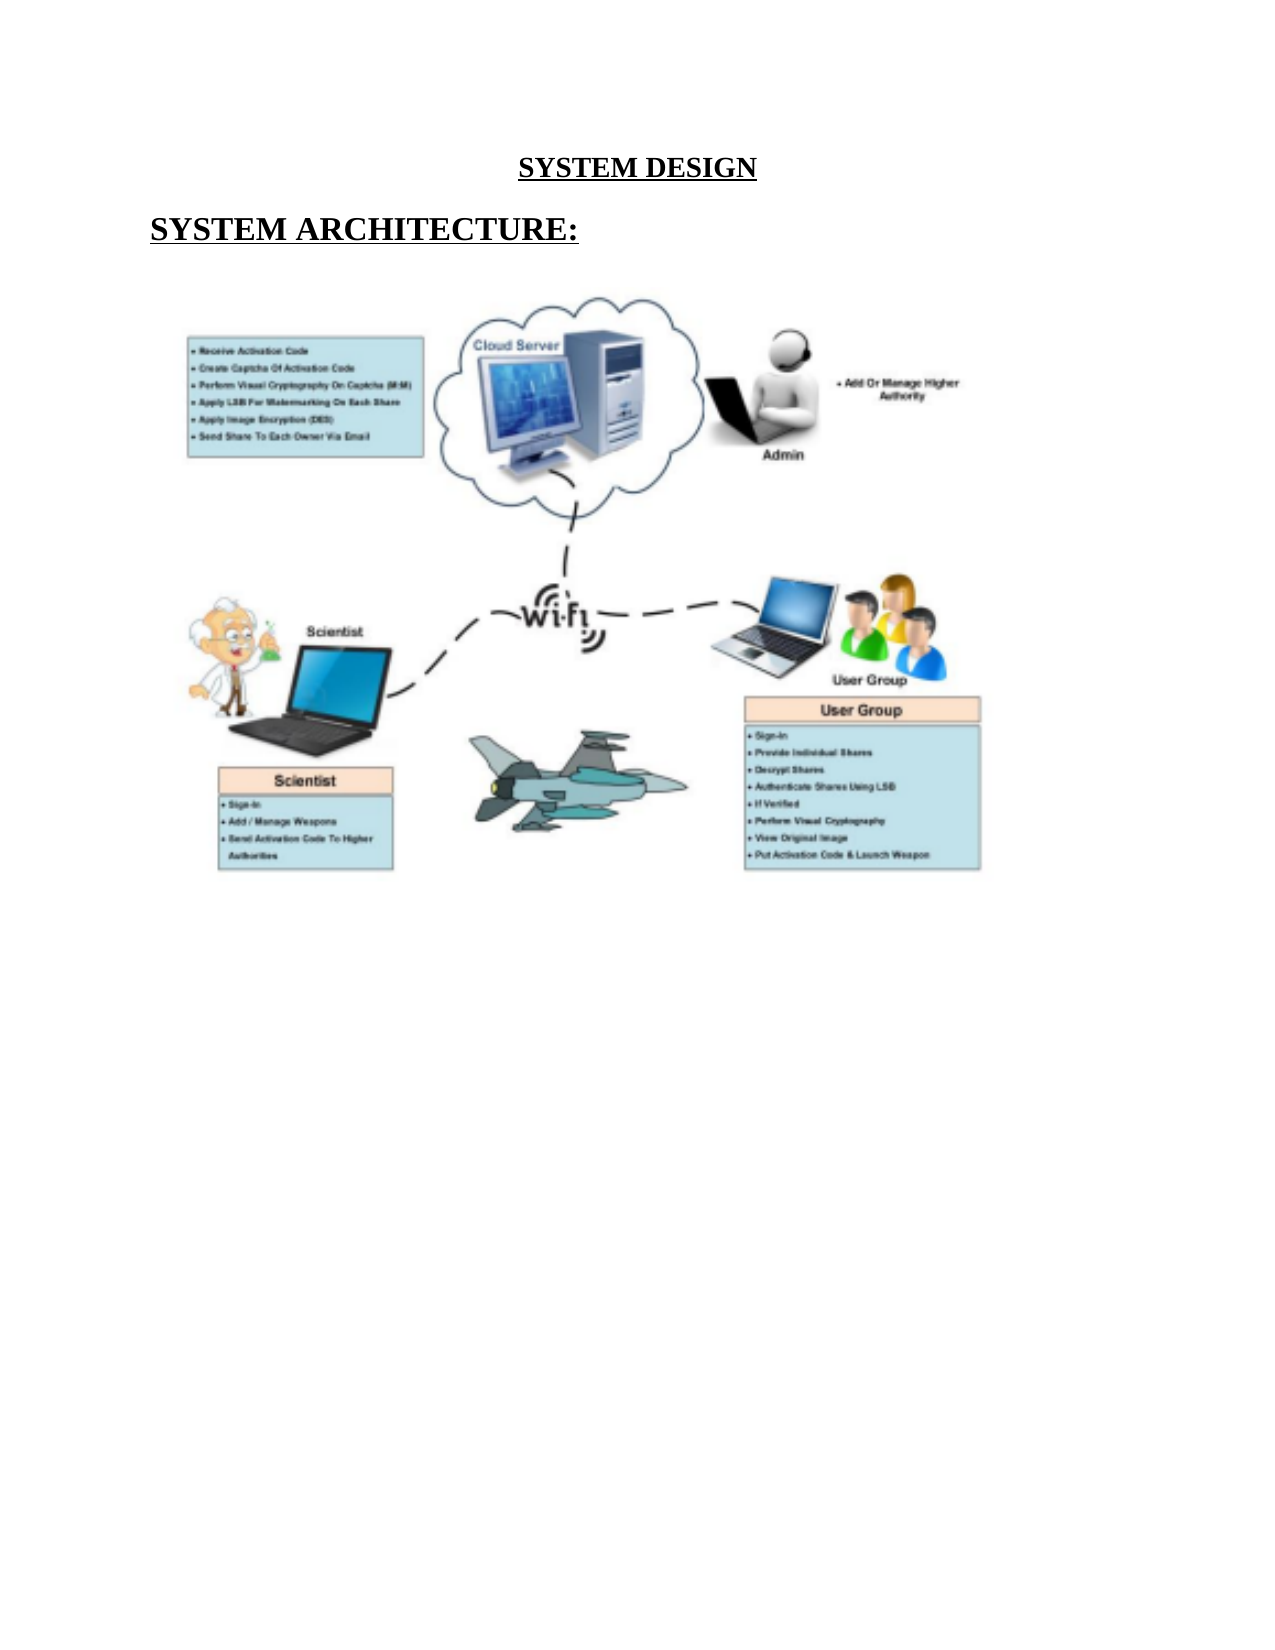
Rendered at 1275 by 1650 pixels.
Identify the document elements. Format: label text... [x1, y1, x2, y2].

text SYSTEM DESIGN [150, 150, 1125, 183]
picture [150, 287, 1000, 897]
text SYSTEM ARCHITECTURE: [150, 209, 1125, 248]
